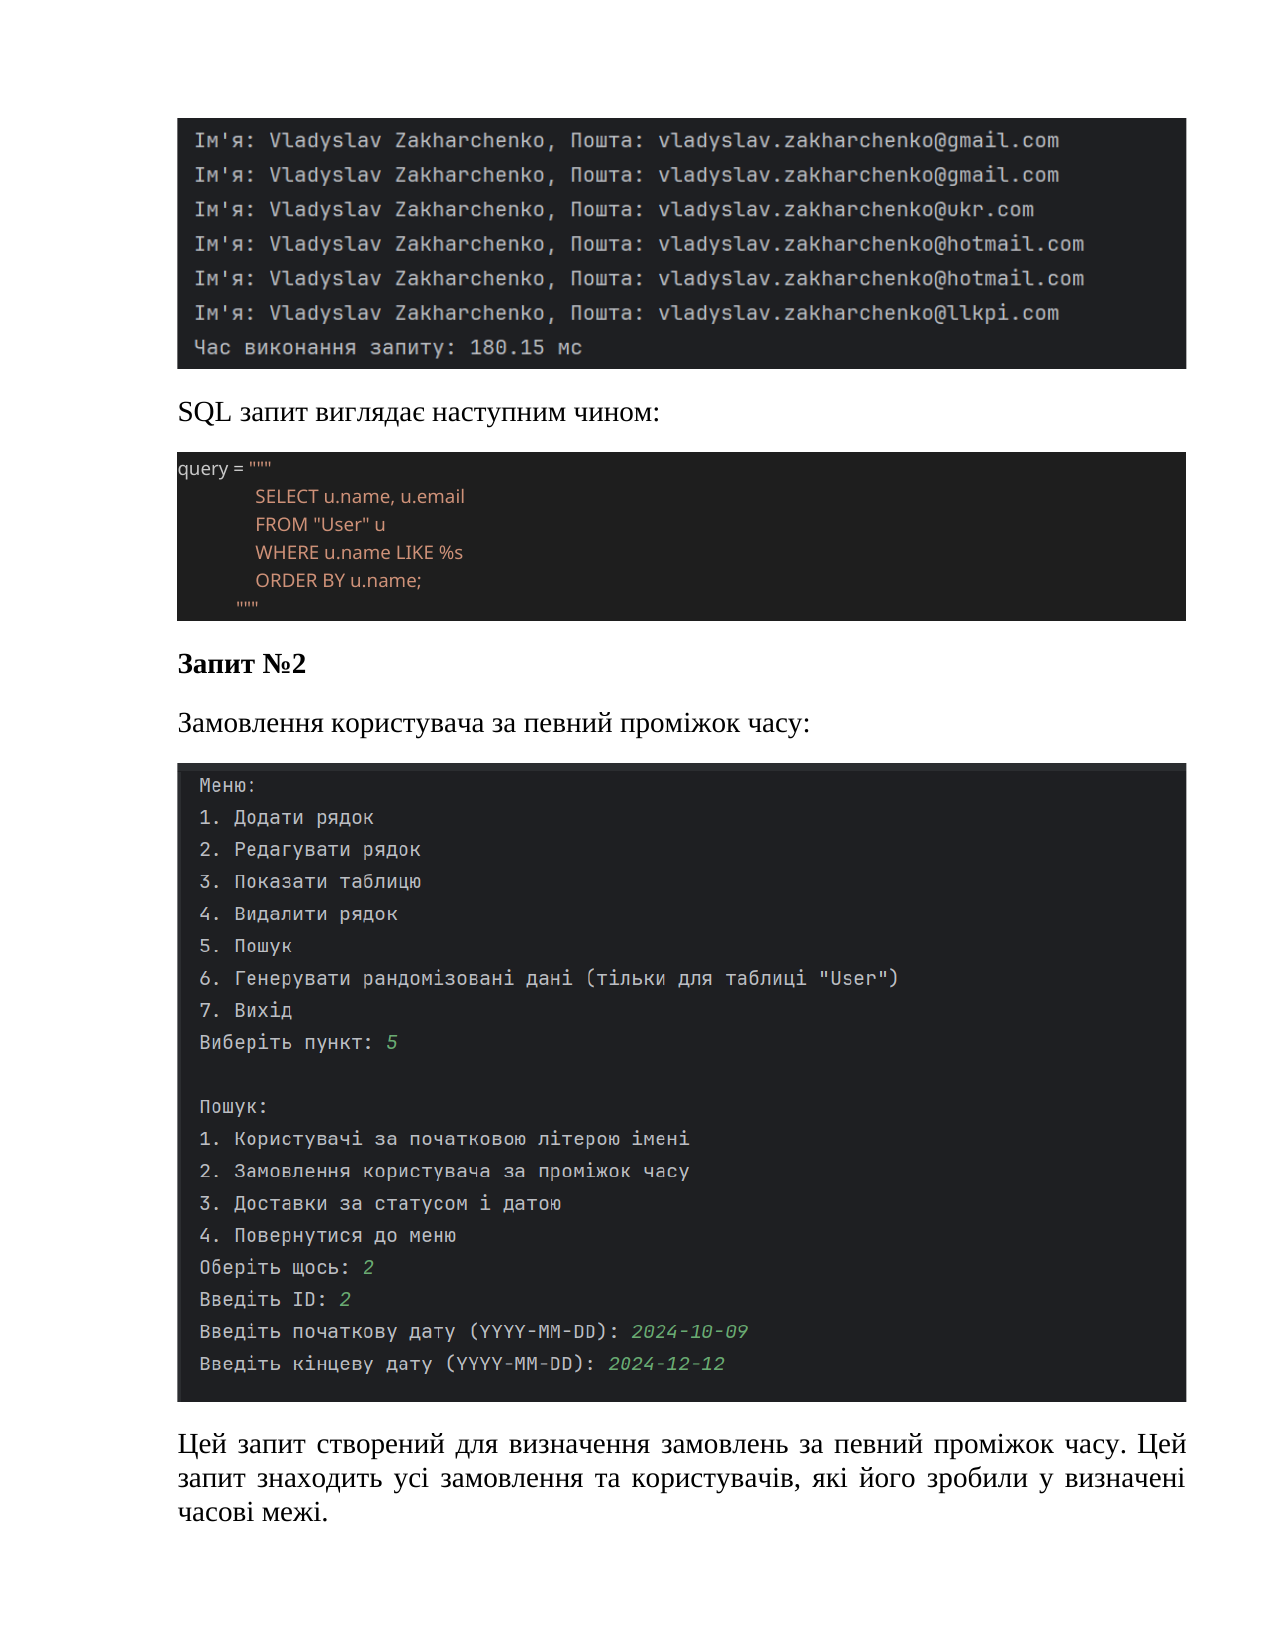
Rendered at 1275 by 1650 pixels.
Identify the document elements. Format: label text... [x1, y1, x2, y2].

text ORDER BY u.name; [177, 565, 1186, 593]
text SELECT u.name, u.email [177, 481, 1186, 509]
text Замовлення користувача за певний проміжок часу: [177, 705, 1186, 738]
text FROM "User" u [177, 509, 1186, 537]
picture [177, 118, 1187, 369]
text Запит №2 [177, 646, 1186, 680]
text SQL запит виглядає наступним чином: [177, 394, 1186, 427]
picture [177, 763, 1187, 1402]
text query = """ [177, 452, 1186, 481]
text WHERE u.name LIKE %s [177, 537, 1186, 565]
text Цей запит створений для визначення замовлень за певний проміжок часу. Цей запит знаходить усі замовлення та користувачів, які його зробили у визначені часові межі. [177, 1427, 1186, 1527]
text """ [177, 593, 1186, 621]
